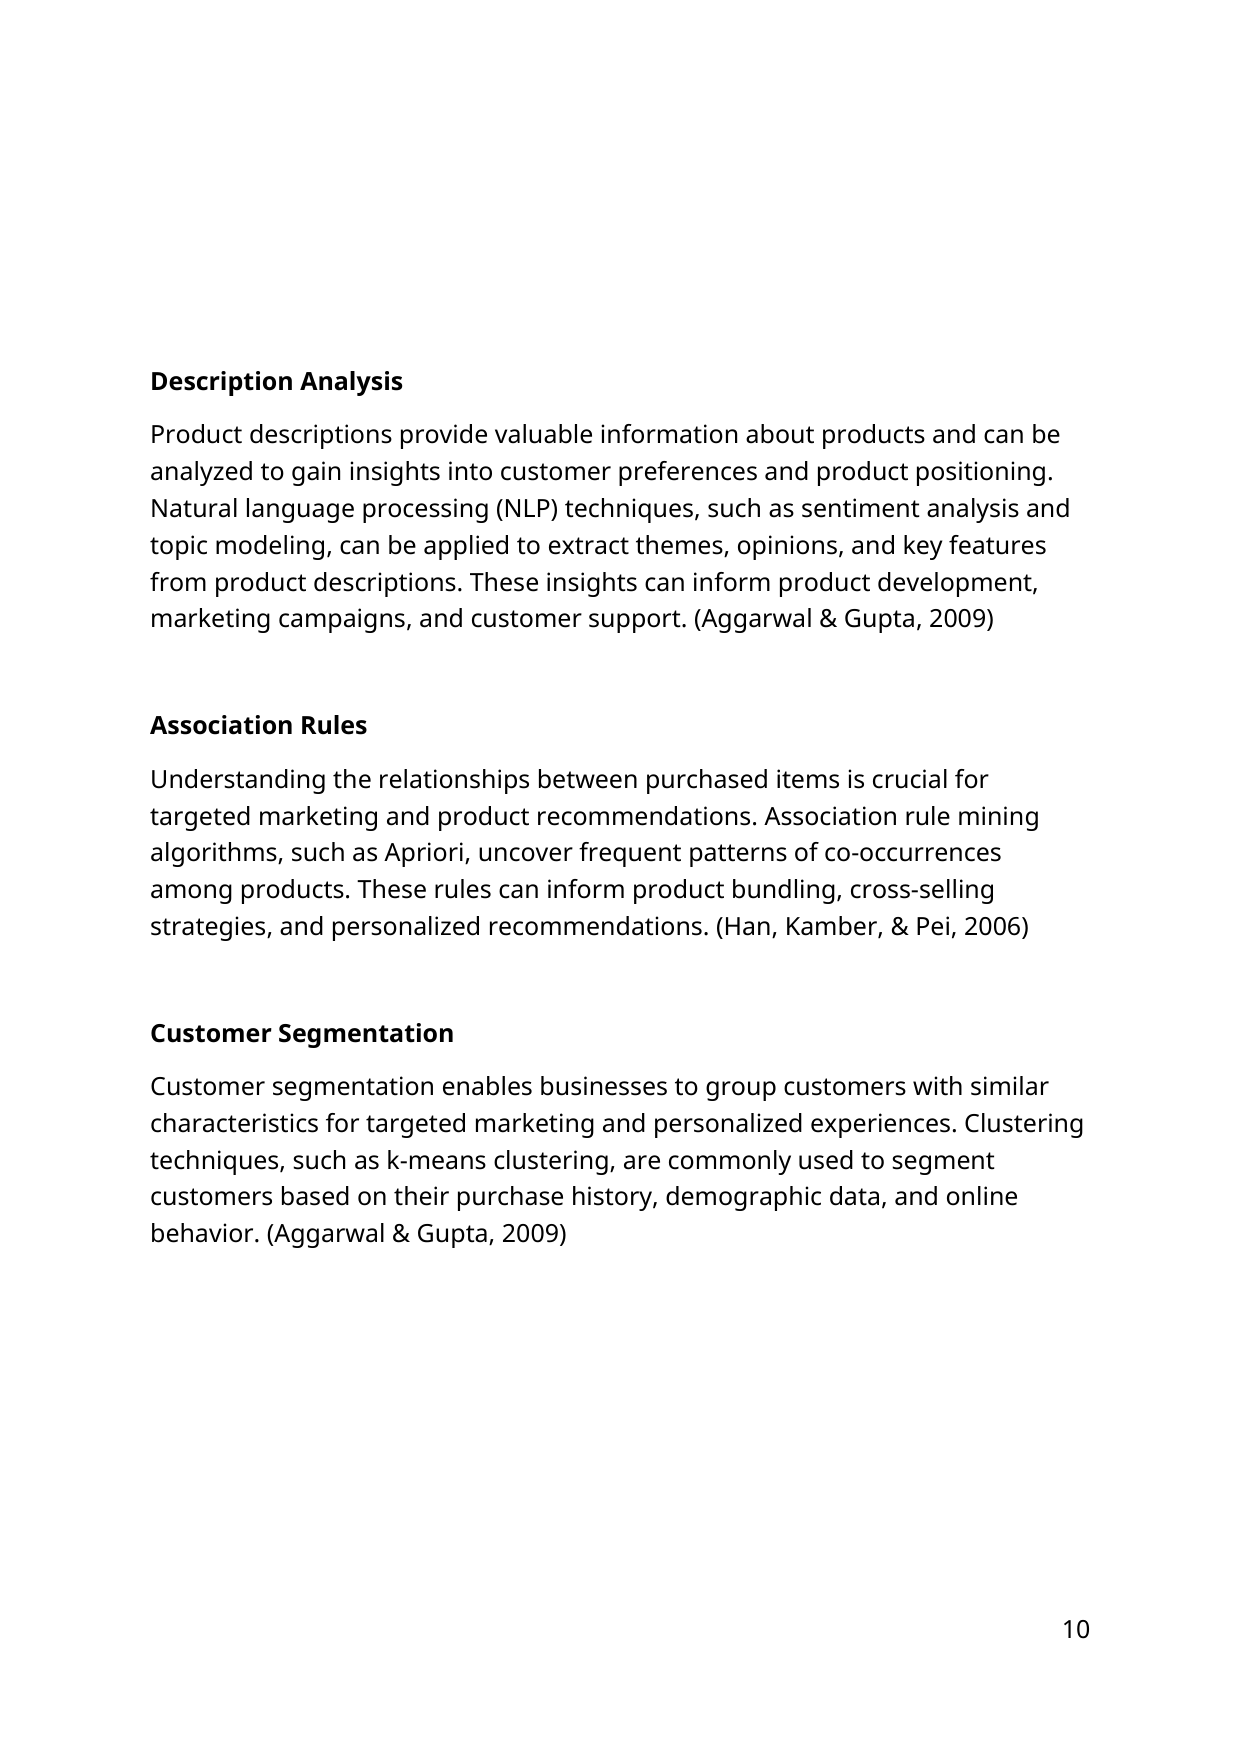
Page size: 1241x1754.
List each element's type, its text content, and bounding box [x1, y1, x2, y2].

text Understanding the relationships between purchased items is crucial for targeted marketing and product recommendations. Association rule mining algorithms, such as Apriori, uncover frequent patterns of co-occurrences among products. These rules can inform product bundling, cross-selling strategies, and personalized recommendations. (Han, Kamber, & Pei, 2006) [150, 761, 1090, 942]
text Customer Segmentation [150, 1015, 1090, 1049]
text Customer segmentation enables businesses to group customers with similar characteristics for targeted marketing and personalized experiences. Clustering techniques, such as k-means clustering, are commonly used to segment customers based on their purchase history, demographic data, and online behavior. (Aggarwal & Gupta, 2009) [150, 1069, 1090, 1250]
text Product descriptions provide valuable information about products and can be analyzed to gain insights into customer preferences and product positioning. Natural language processing (NLP) techniques, such as sentiment analysis and topic modeling, can be applied to extract themes, opinions, and key features from product descriptions. These insights can inform product development, marketing campaigns, and customer support. (Aggarwal & Gupta, 2009) [150, 417, 1090, 635]
text Association Rules [150, 708, 1090, 742]
text Description Analysis [150, 364, 1090, 398]
